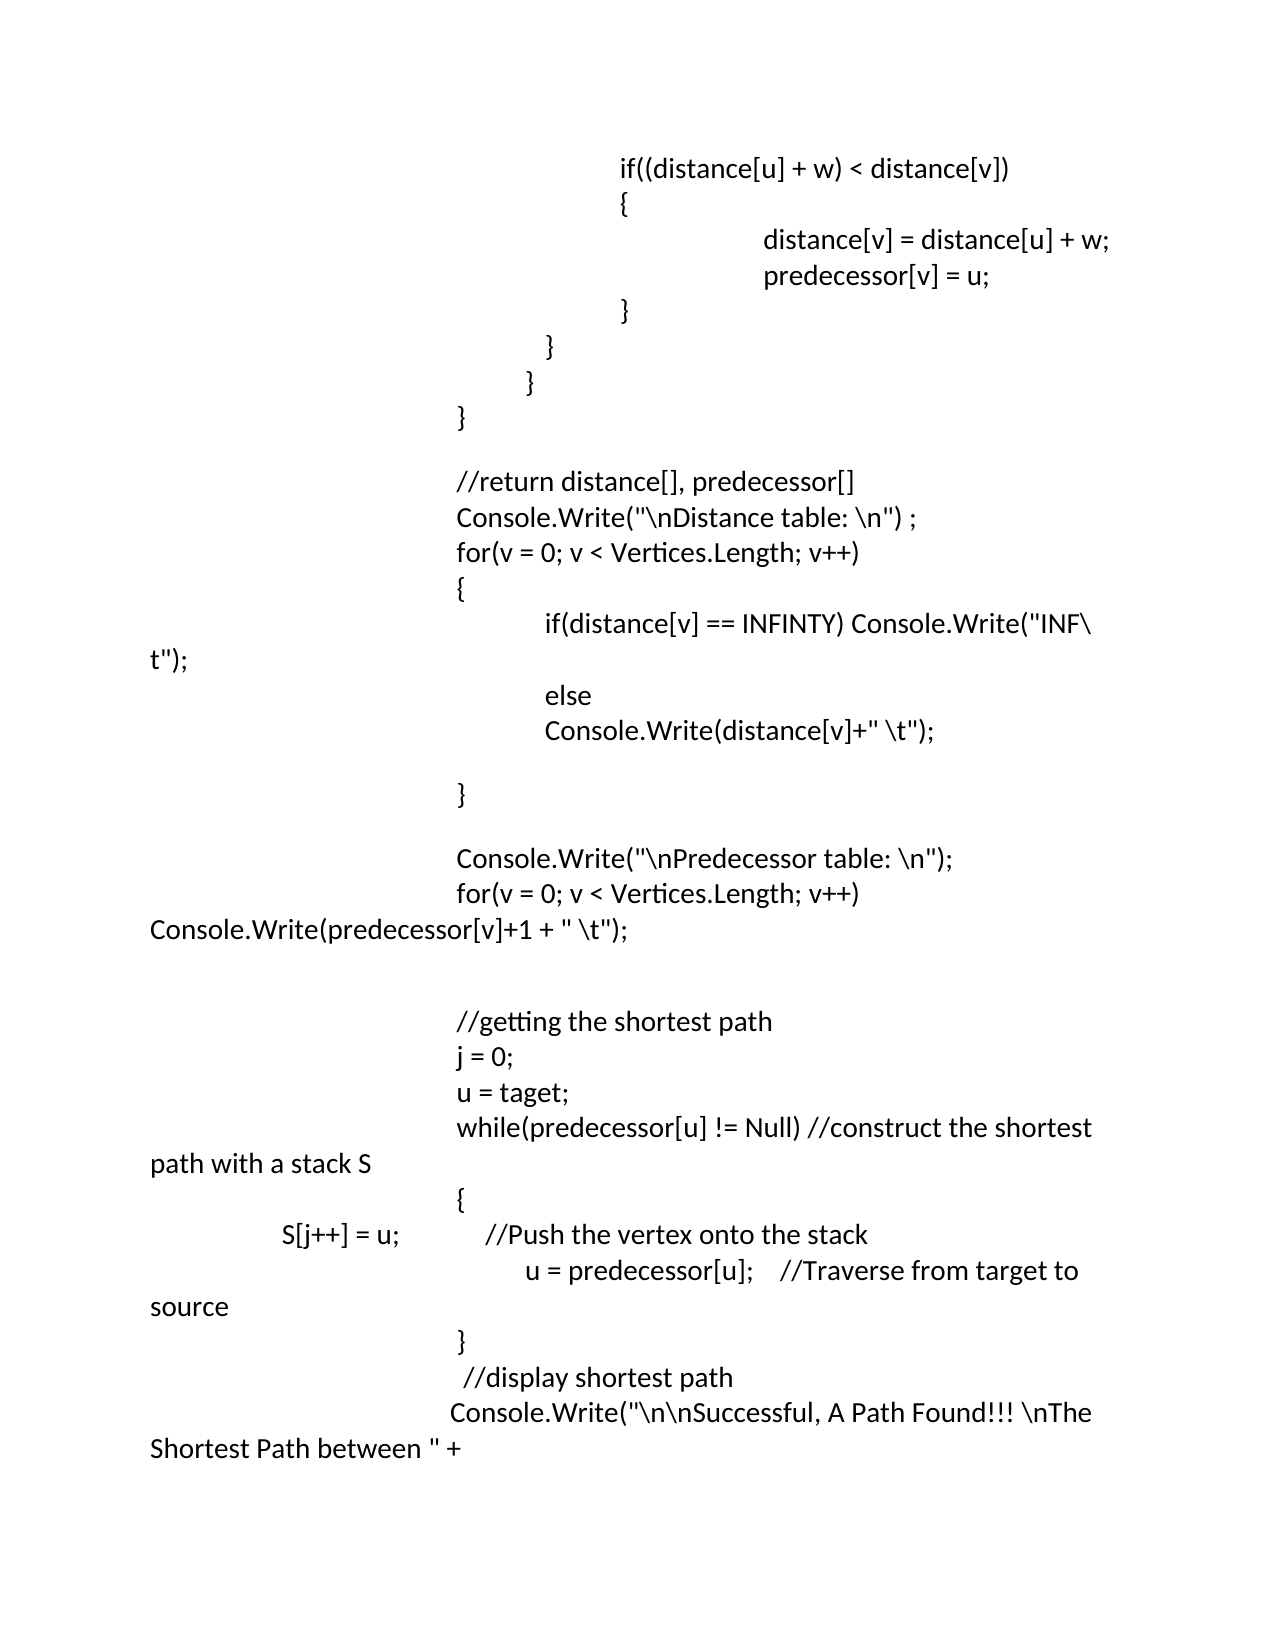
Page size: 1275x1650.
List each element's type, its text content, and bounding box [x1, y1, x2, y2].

text } [150, 292, 1125, 328]
text } [150, 364, 1125, 399]
text distance[v] = distance[u] + w; [150, 221, 1125, 257]
text } [150, 776, 1125, 812]
text for(v = 0; v < Vertices.Length; v++) Console.Write(predecessor[v]+1 + " \t"); [150, 875, 1125, 947]
text Console.Write("\nDistance table: \n") ; [150, 499, 1125, 534]
text for(v = 0; v < Vertices.Length; v++) [150, 534, 1125, 570]
text u = predecessor[u]; //Traverse from target to source [150, 1252, 1125, 1323]
text if((distance[u] + w) < distance[v]) [150, 150, 1125, 186]
text j = 0; [150, 1038, 1125, 1074]
text if(distance[v] == INFINTY) Console.Write("INF\t"); [150, 606, 1125, 677]
text //return distance[], predecessor[] [150, 463, 1125, 499]
text Console.Write(distance[v]+" \t"); [150, 712, 1125, 748]
text { [150, 186, 1125, 221]
text Console.Write("\n\nSuccessful, A Path Found!!! \nThe Shortest Path between " + [150, 1394, 1125, 1466]
text //getting the shortest path [150, 1003, 1125, 1038]
text predecessor[v] = u; [150, 257, 1125, 292]
text else [150, 677, 1125, 712]
text Console.Write("\nPredecessor table: \n"); [150, 840, 1125, 875]
text } [150, 328, 1125, 364]
text } [150, 399, 1125, 435]
text //display shortest path [150, 1359, 1125, 1394]
text { [150, 570, 1125, 606]
text while(predecessor[u] != Null) //construct the shortest path with a stack S [150, 1109, 1125, 1181]
text S[j++] = u; //Push the vertex onto the stack [150, 1216, 1125, 1252]
text } [150, 1323, 1125, 1359]
text { [150, 1181, 1125, 1216]
text u = taget; [150, 1074, 1125, 1109]
